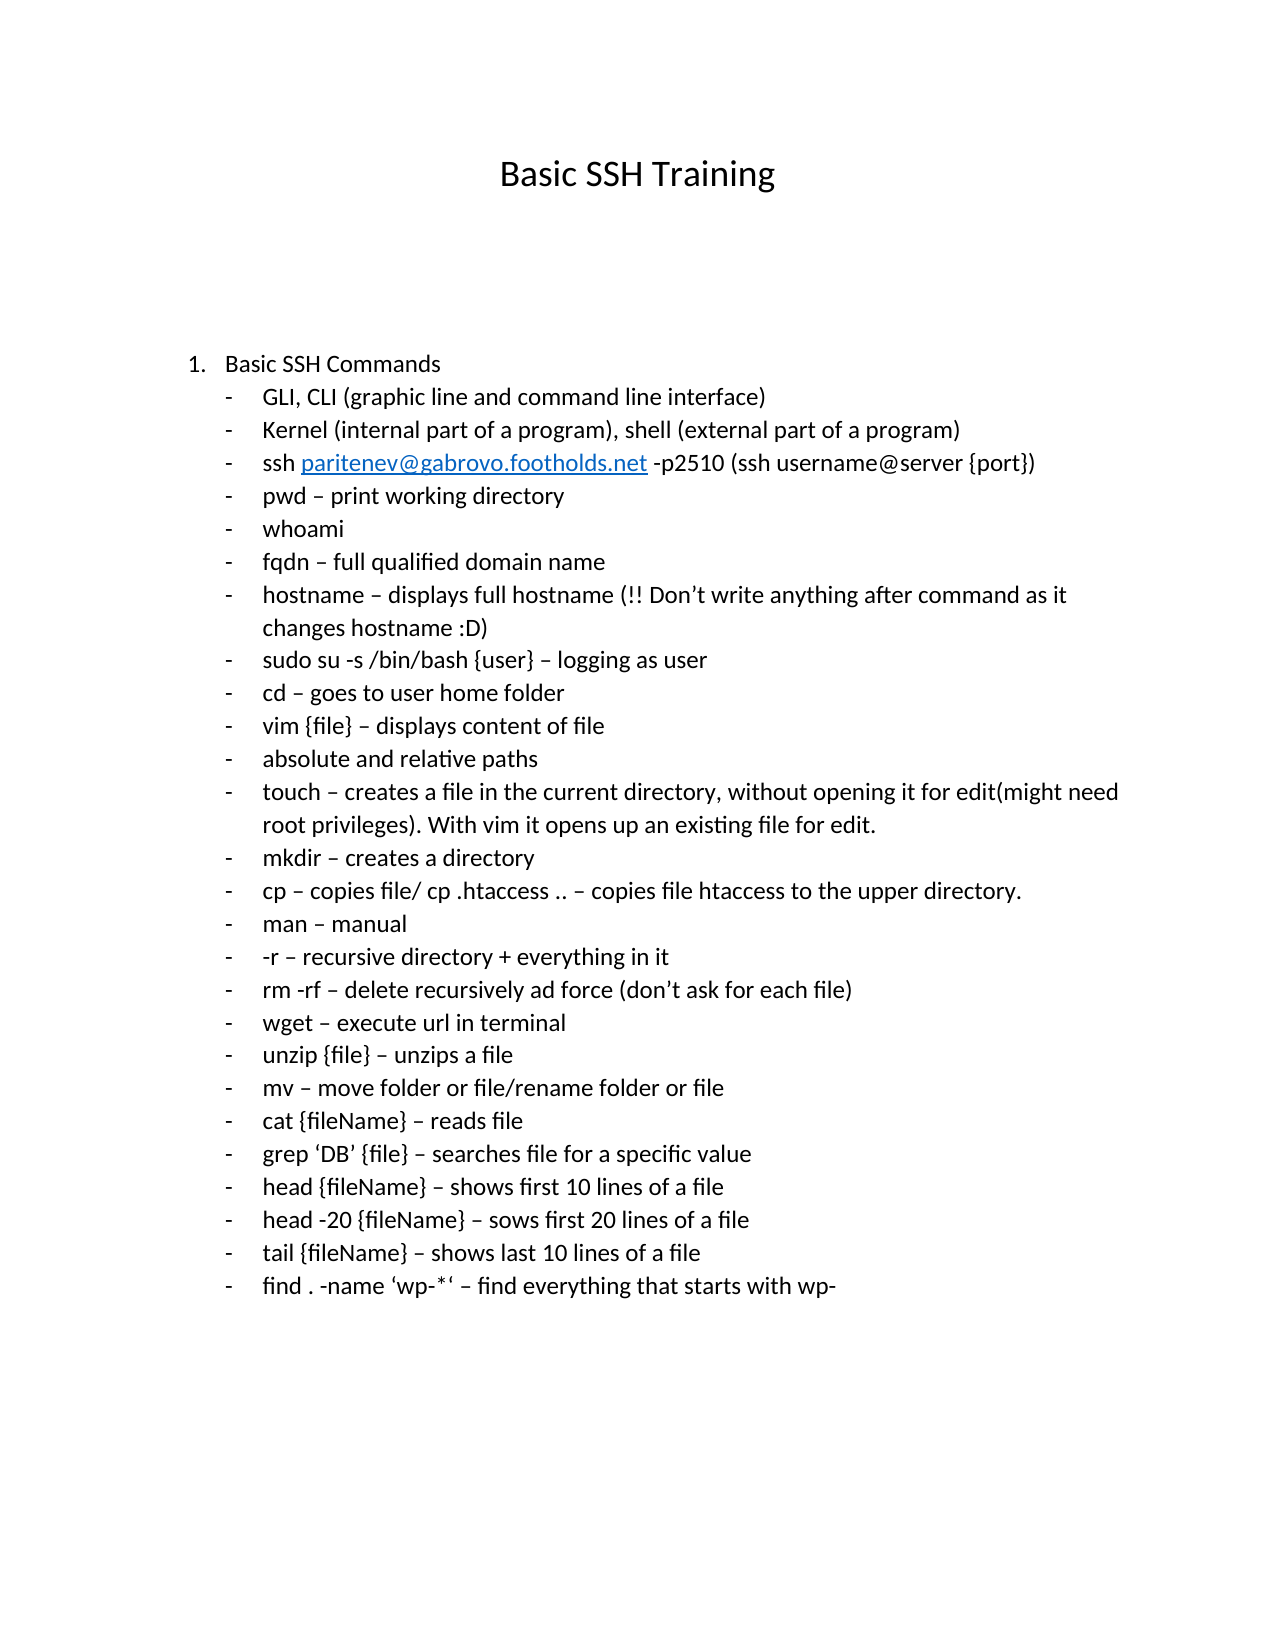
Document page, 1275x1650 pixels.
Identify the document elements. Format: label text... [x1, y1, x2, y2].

list vim {file} – displays content of file [225, 711, 1125, 741]
list cat {fileName} – reads file [225, 1106, 1125, 1136]
list Basic SSH Commands [187, 348, 1125, 379]
list whoami [225, 513, 1125, 543]
list touch – creates a file in the current directory, without opening it for edit(might need root privileges). With vim it opens up an existing file for edit. [225, 776, 1125, 840]
list fqdn – full qualified domain name [225, 546, 1125, 576]
list tail {fileName} – shows last 10 lines of a file [225, 1237, 1125, 1268]
list cp – copies file/ cp .htaccess .. – copies file htaccess to the upper directory. [225, 875, 1125, 906]
list sudo su -s /bin/bash {user} – logging as user [225, 645, 1125, 675]
list GLI, CLI (graphic line and command line interface) [225, 381, 1125, 412]
list mv – move folder or file/rename folder or file [225, 1073, 1125, 1103]
list unzip {file} – unzips a file [225, 1040, 1125, 1070]
text Basic SSH Training [150, 150, 1125, 196]
list wget – execute url in terminal [225, 1007, 1125, 1037]
list grep ‘DB’ {file} – searches file for a specific value [225, 1138, 1125, 1169]
list ssh paritenev@gabrovo.footholds.net -p2510 (ssh username@server {port}) [225, 447, 1125, 478]
list pwd – print working directory [225, 480, 1125, 511]
list find . -name ‘wp-*‘ – find everything that starts with wp- [225, 1270, 1125, 1301]
list -r – recursive directory + everything in it [225, 941, 1125, 971]
list mkdir – creates a directory [225, 842, 1125, 873]
list cd – goes to user home folder [225, 678, 1125, 708]
list absolute and relative paths [225, 743, 1125, 774]
list hostname – displays full hostname (!! Don’t write anything after command as it changes hostname :D) [225, 579, 1125, 642]
list rm -rf – delete recursively ad force (don’t ask for each file) [225, 974, 1125, 1004]
list man – manual [225, 908, 1125, 938]
list Kernel (internal part of a program), shell (external part of a program) [225, 414, 1125, 445]
list head -20 {fileName} – sows first 20 lines of a file [225, 1204, 1125, 1235]
list head {fileName} – shows first 10 lines of a file [225, 1171, 1125, 1202]
